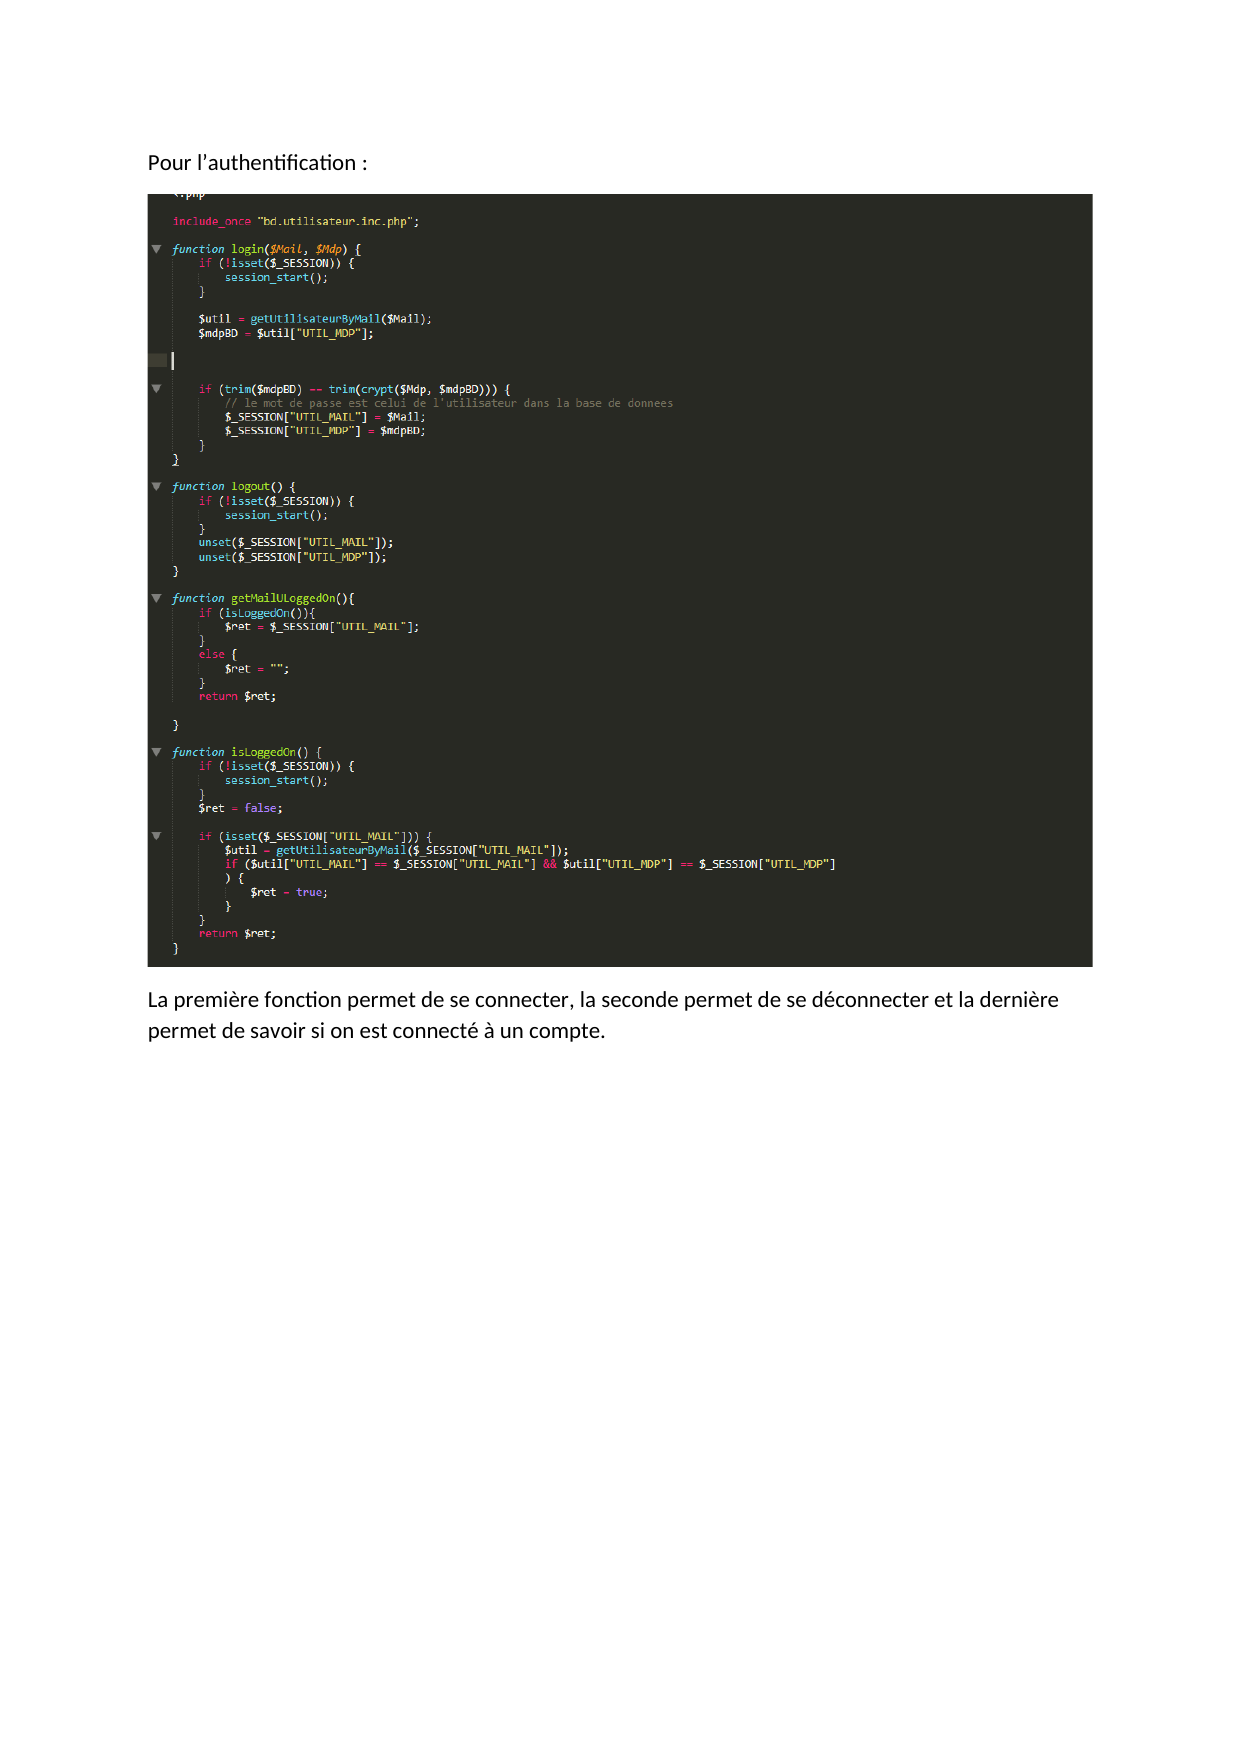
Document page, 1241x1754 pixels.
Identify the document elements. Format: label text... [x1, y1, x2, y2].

text La première fonction permet de se connecter, la seconde permet de se déconnecter et la dernière permet de savoir si on est connecté à un compte. [148, 986, 1093, 1044]
text Pour l’authentification : [148, 148, 1093, 176]
picture [147, 194, 1093, 967]
